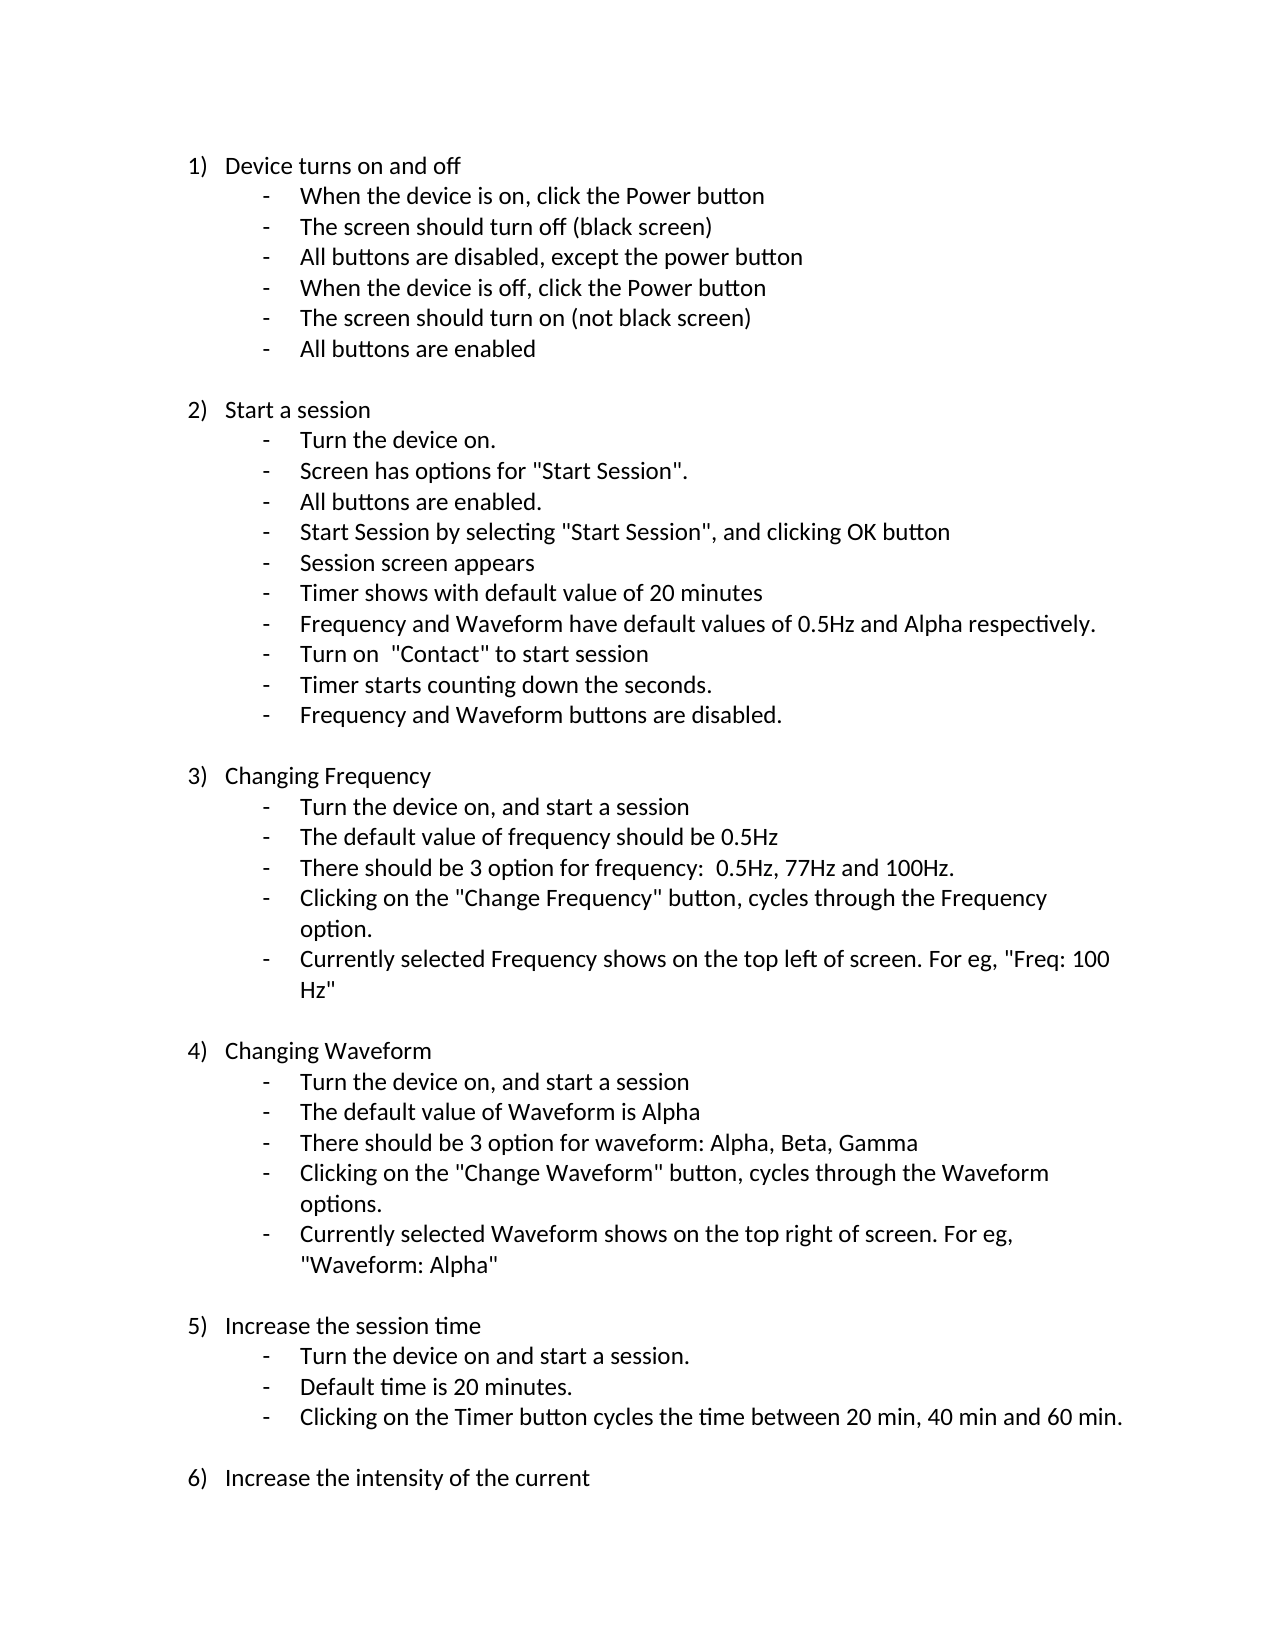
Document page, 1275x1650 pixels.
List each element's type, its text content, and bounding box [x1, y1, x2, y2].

list Turn the device on and start a session. [262, 1340, 1125, 1371]
list Currently selected Frequency shows on the top left of screen. For eg, "Freq: 100 Hz" [262, 943, 1125, 1004]
list The screen should turn on (not black screen) [262, 303, 1125, 333]
list Currently selected Waveform shows on the top right of screen. For eg, "Waveform: Alpha" [262, 1218, 1125, 1279]
list Clicking on the "Change Waveform" button, cycles through the Waveform options. [262, 1157, 1125, 1218]
list Session screen appears [262, 547, 1125, 577]
list All buttons are enabled. [262, 486, 1125, 516]
list Turn the device on, and start a session [262, 1066, 1125, 1096]
list Start Session by selecting "Start Session", and clicking OK button [262, 516, 1125, 547]
list Turn the device on. [262, 425, 1125, 455]
list Turn the device on, and start a session [262, 791, 1125, 821]
list There should be 3 option for frequency: 0.5Hz, 77Hz and 100Hz. [262, 852, 1125, 882]
list Default time is 20 minutes. [262, 1371, 1125, 1401]
list Frequency and Waveform buttons are disabled. [262, 699, 1125, 730]
list When the device is off, click the Power button [262, 272, 1125, 303]
list Clicking on the "Change Frequency" button, cycles through the Frequency option. [262, 882, 1125, 943]
list Turn on "Contact" to start session [262, 638, 1125, 669]
list Changing Frequency [187, 760, 1125, 791]
list Screen has options for "Start Session". [262, 455, 1125, 486]
list There should be 3 option for waveform: Alpha, Beta, Gamma [262, 1127, 1125, 1157]
list The default value of Waveform is Alpha [262, 1096, 1125, 1127]
list All buttons are disabled, except the power button [262, 242, 1125, 272]
list Device turns on and off [187, 150, 1125, 181]
list Increase the intensity of the current [187, 1462, 1125, 1493]
list Timer shows with default value of 20 minutes [262, 577, 1125, 608]
list Changing Waveform [187, 1035, 1125, 1066]
list Clicking on the Timer button cycles the time between 20 min, 40 min and 60 min. [262, 1401, 1125, 1432]
list Increase the session time [187, 1310, 1125, 1340]
list When the device is on, click the Power button [262, 181, 1125, 211]
list Start a session [187, 394, 1125, 425]
list Timer starts counting down the seconds. [262, 669, 1125, 699]
list All buttons are enabled [262, 333, 1125, 364]
list The default value of frequency should be 0.5Hz [262, 821, 1125, 852]
list The screen should turn off (black screen) [262, 211, 1125, 242]
list Frequency and Waveform have default values of 0.5Hz and Alpha respectively. [262, 608, 1125, 638]
